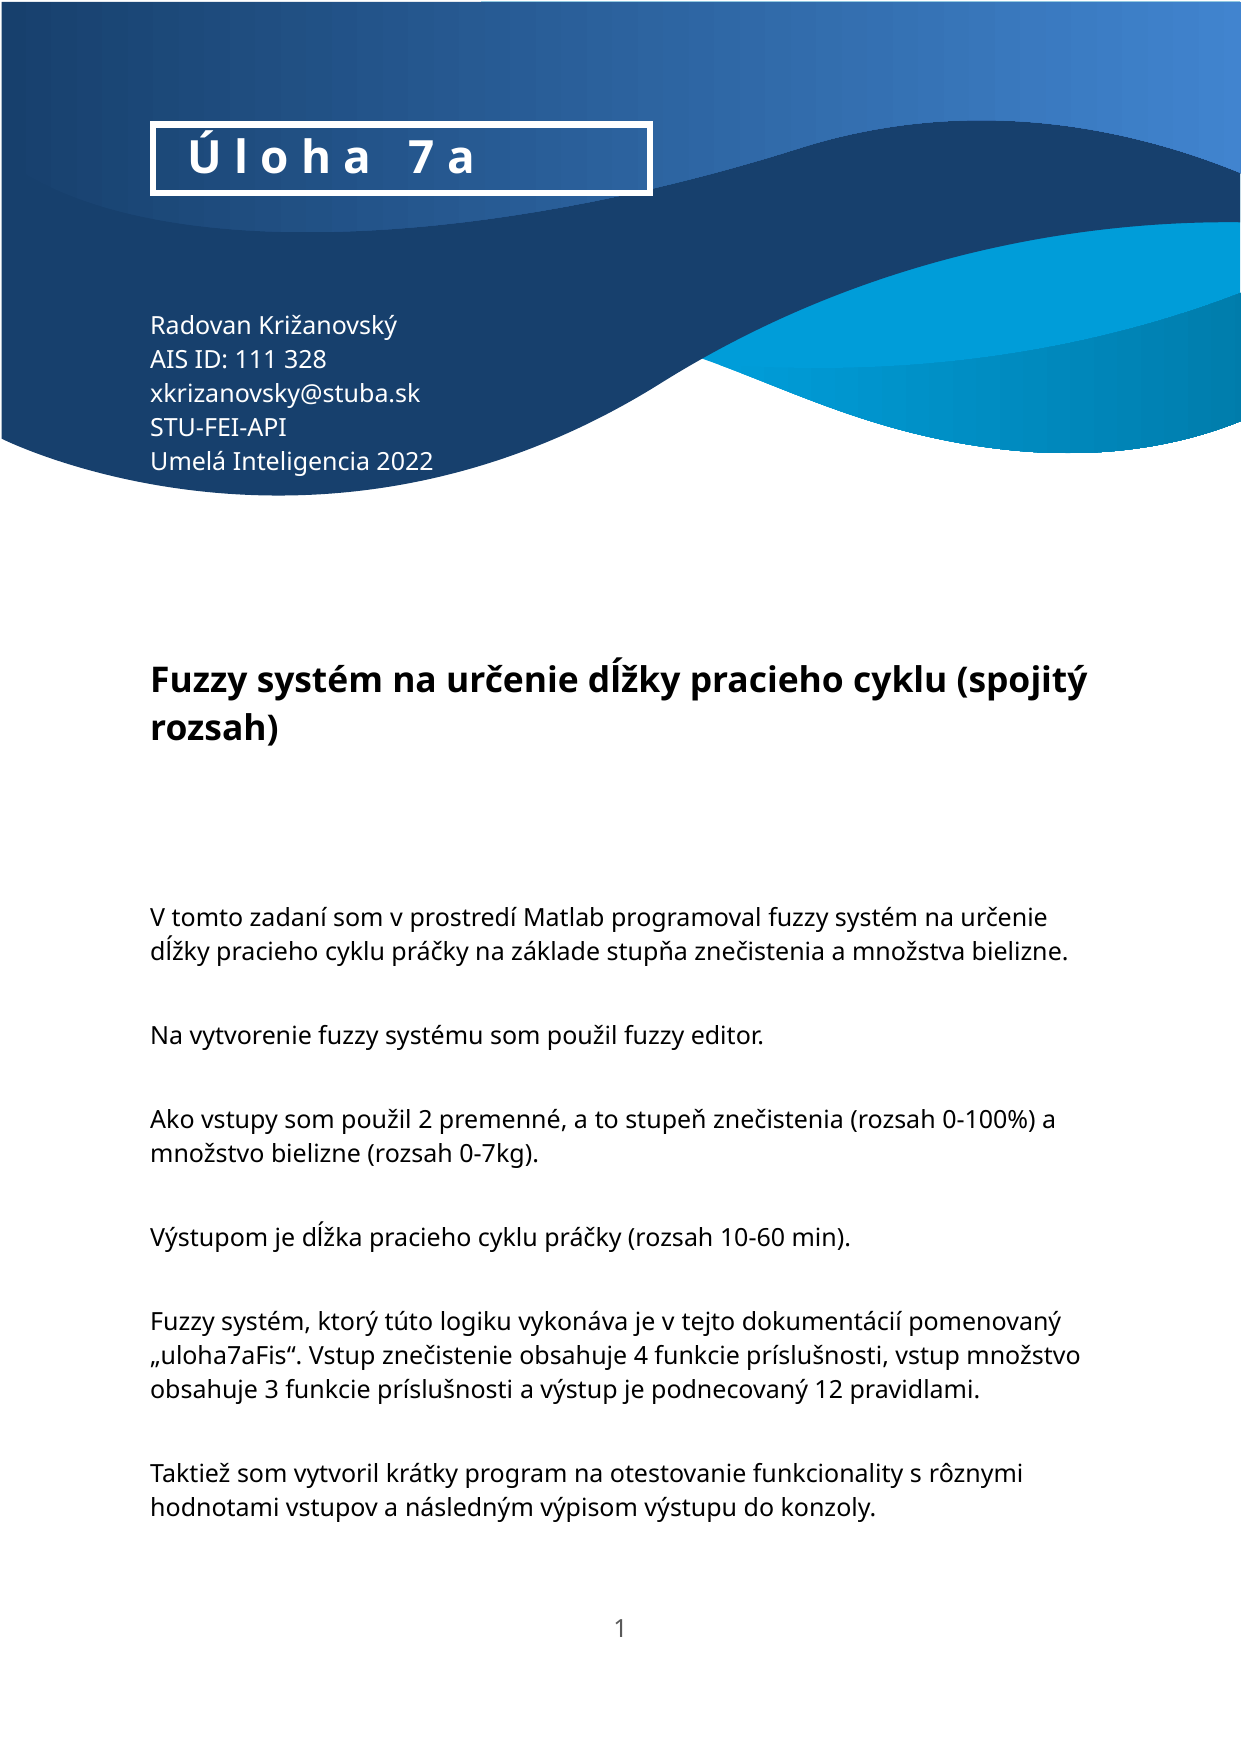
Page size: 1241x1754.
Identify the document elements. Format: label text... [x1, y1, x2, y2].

text Ako vstupy som použil 2 premenné, a to stupeň znečistenia (rozsah 0-100%) a množstvo bielizne (rozsah 0-7kg). [150, 1101, 1090, 1169]
text V tomto zadaní som v prostredí Matlab programoval fuzzy systém na určenie dĺžky pracieho cyklu práčky na základe stupňa znečistenia a množstva bielizne. [150, 899, 1090, 967]
text Taktiež som vytvoril krátky program na otestovanie funkcionality s rôznymi hodnotami vstupov a následným výpisom výstupu do konzoly. [150, 1456, 1090, 1524]
table_header [75, 122, 1165, 197]
text Na vytvorenie fuzzy systému som použil fuzzy editor. [150, 1017, 1090, 1051]
text Fuzzy systém, ktorý túto logiku vykonáva je v tejto dokumentácií pomenovaný „uloha7aFis“. Vstup znečistenie obsahuje 4 funkcie príslušnosti, vstup množstvo obsahuje 3 funkcie príslušnosti a výstup je podnecovaný 12 pravidlami. [150, 1304, 1090, 1406]
text Výstupom je dĺžka pracieho cyklu práčky (rozsah 10-60 min). [150, 1219, 1090, 1254]
text Fuzzy systém na určenie dĺžky pracieho cyklu (spojitý rozsah) [150, 654, 1090, 751]
table_cell Radovan Križanovský AIS ID: 111 328 xkrizanovsky@stuba.sk STU-FEI-API Umelá Inteligencia 2022 [75, 198, 1165, 478]
